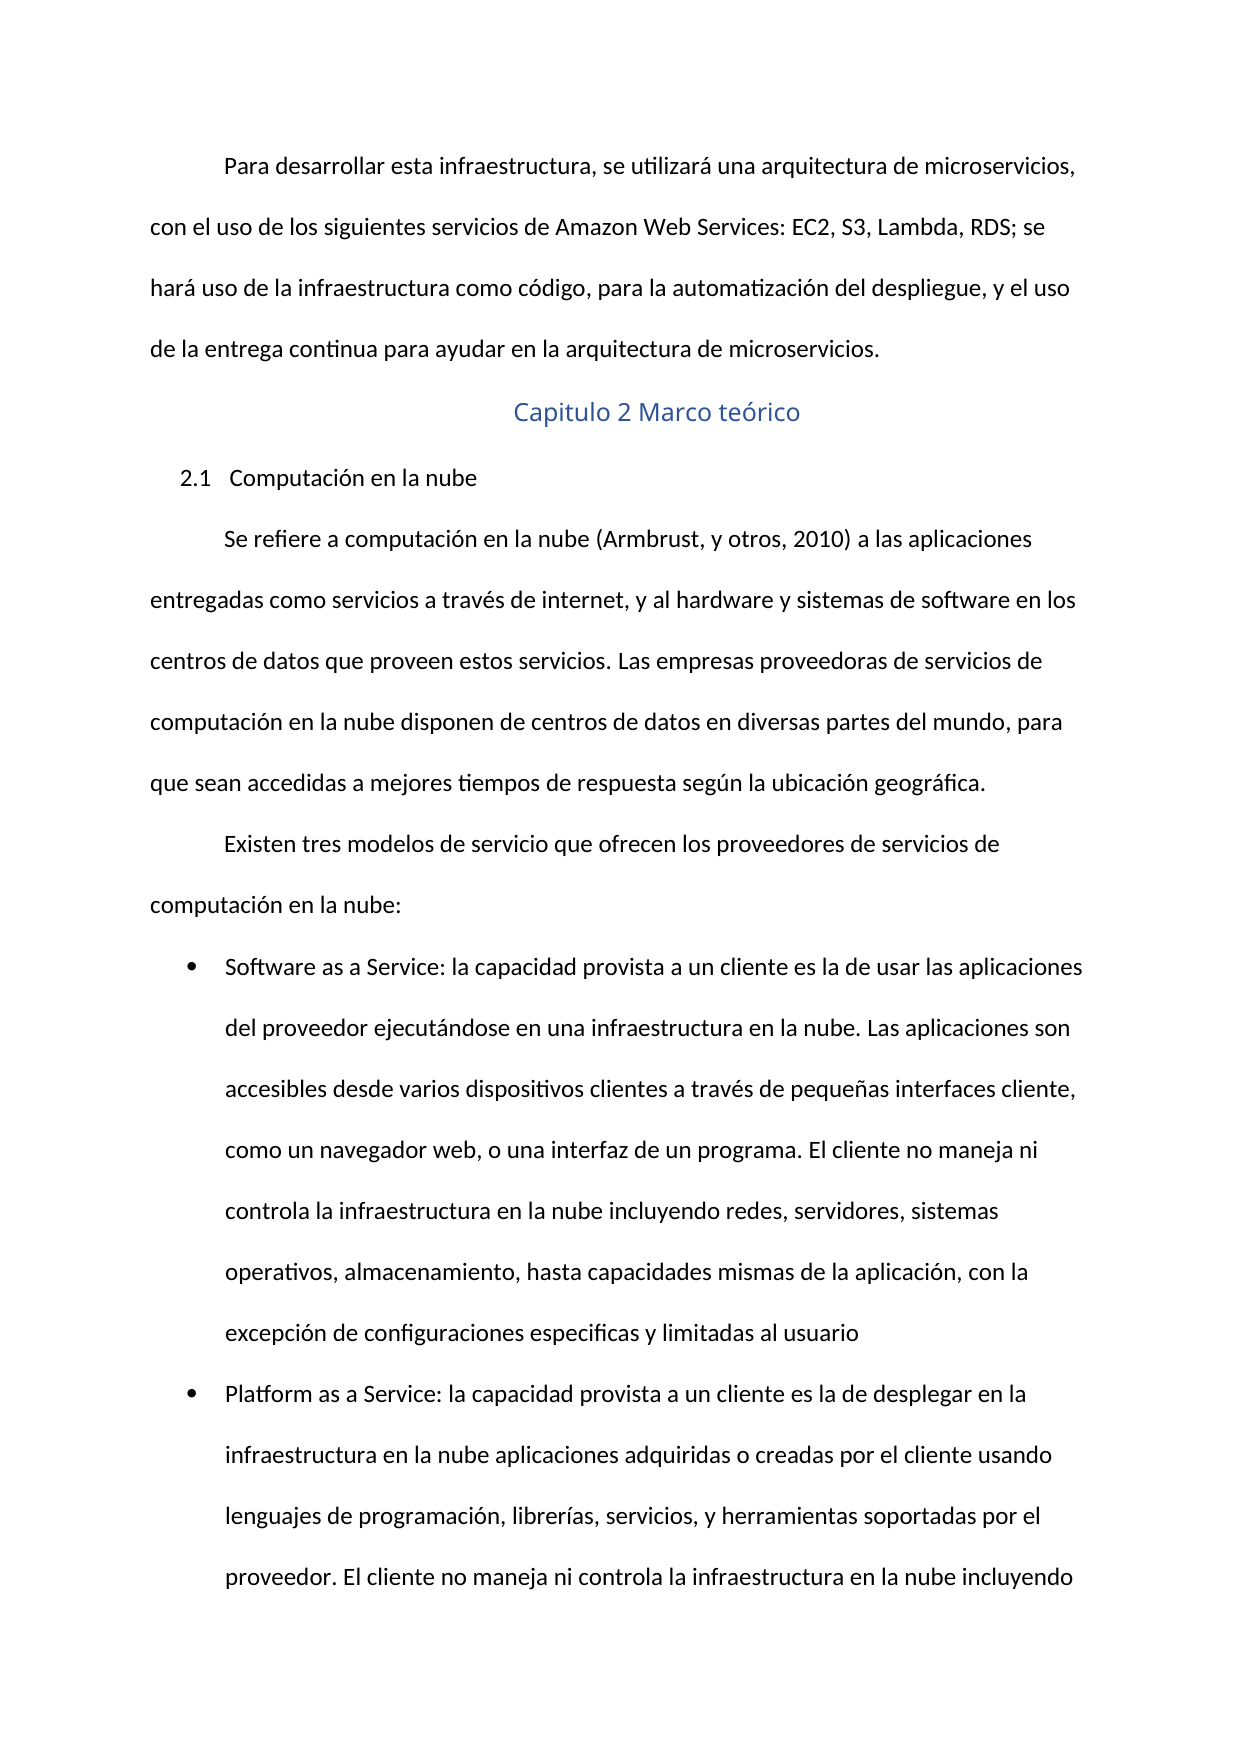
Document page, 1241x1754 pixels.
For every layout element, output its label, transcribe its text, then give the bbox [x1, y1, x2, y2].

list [187, 1378, 1090, 1592]
subtitle Capitulo 2 Marco teórico [150, 394, 1090, 428]
list Software as a Service: la capacidad provista a un cliente es la de usar las aplicaciones del proveedor ejecutándose en una infraestructura en la nube. Las aplicaciones son accesibles desde varios dispositivos clientes a través de pequeñas interfaces cliente, como un navegador web, o una interfaz de un programa. El cliente no maneja ni controla la infraestructura en la nube incluyendo redes, servidores, sistemas operativos, almacenamiento, hasta capacidades mismas de la aplicación, con la excepción de configuraciones especificas y limitadas al usuario [187, 951, 1090, 1347]
list Computación en la nube [179, 462, 1090, 493]
text Existen tres modelos de servicio que ofrecen los proveedores de servicios de computación en la nube: [150, 828, 1090, 920]
text Para desarrollar esta infraestructura, se utilizará una arquitectura de microservicios, con el uso de los siguientes servicios de Amazon Web Services: EC2, S3, Lambda, RDS; se hará uso de la infraestructura como código, para la automatización del despliegue, y el uso de la entrega continua para ayudar en la arquitectura de microservicios. [150, 150, 1090, 364]
text Se refiere a computación en la nube a las aplicaciones entregadas como servicios a través de internet, y al hardware y sistemas de software en los centros de datos que proveen estos servicios. Las empresas proveedoras de servicios de computación en la nube disponen de centros de datos en diversas partes del mundo, para que sean accedidas a mejores tiempos de respuesta según la ubicación geográfica. [150, 523, 1090, 798]
